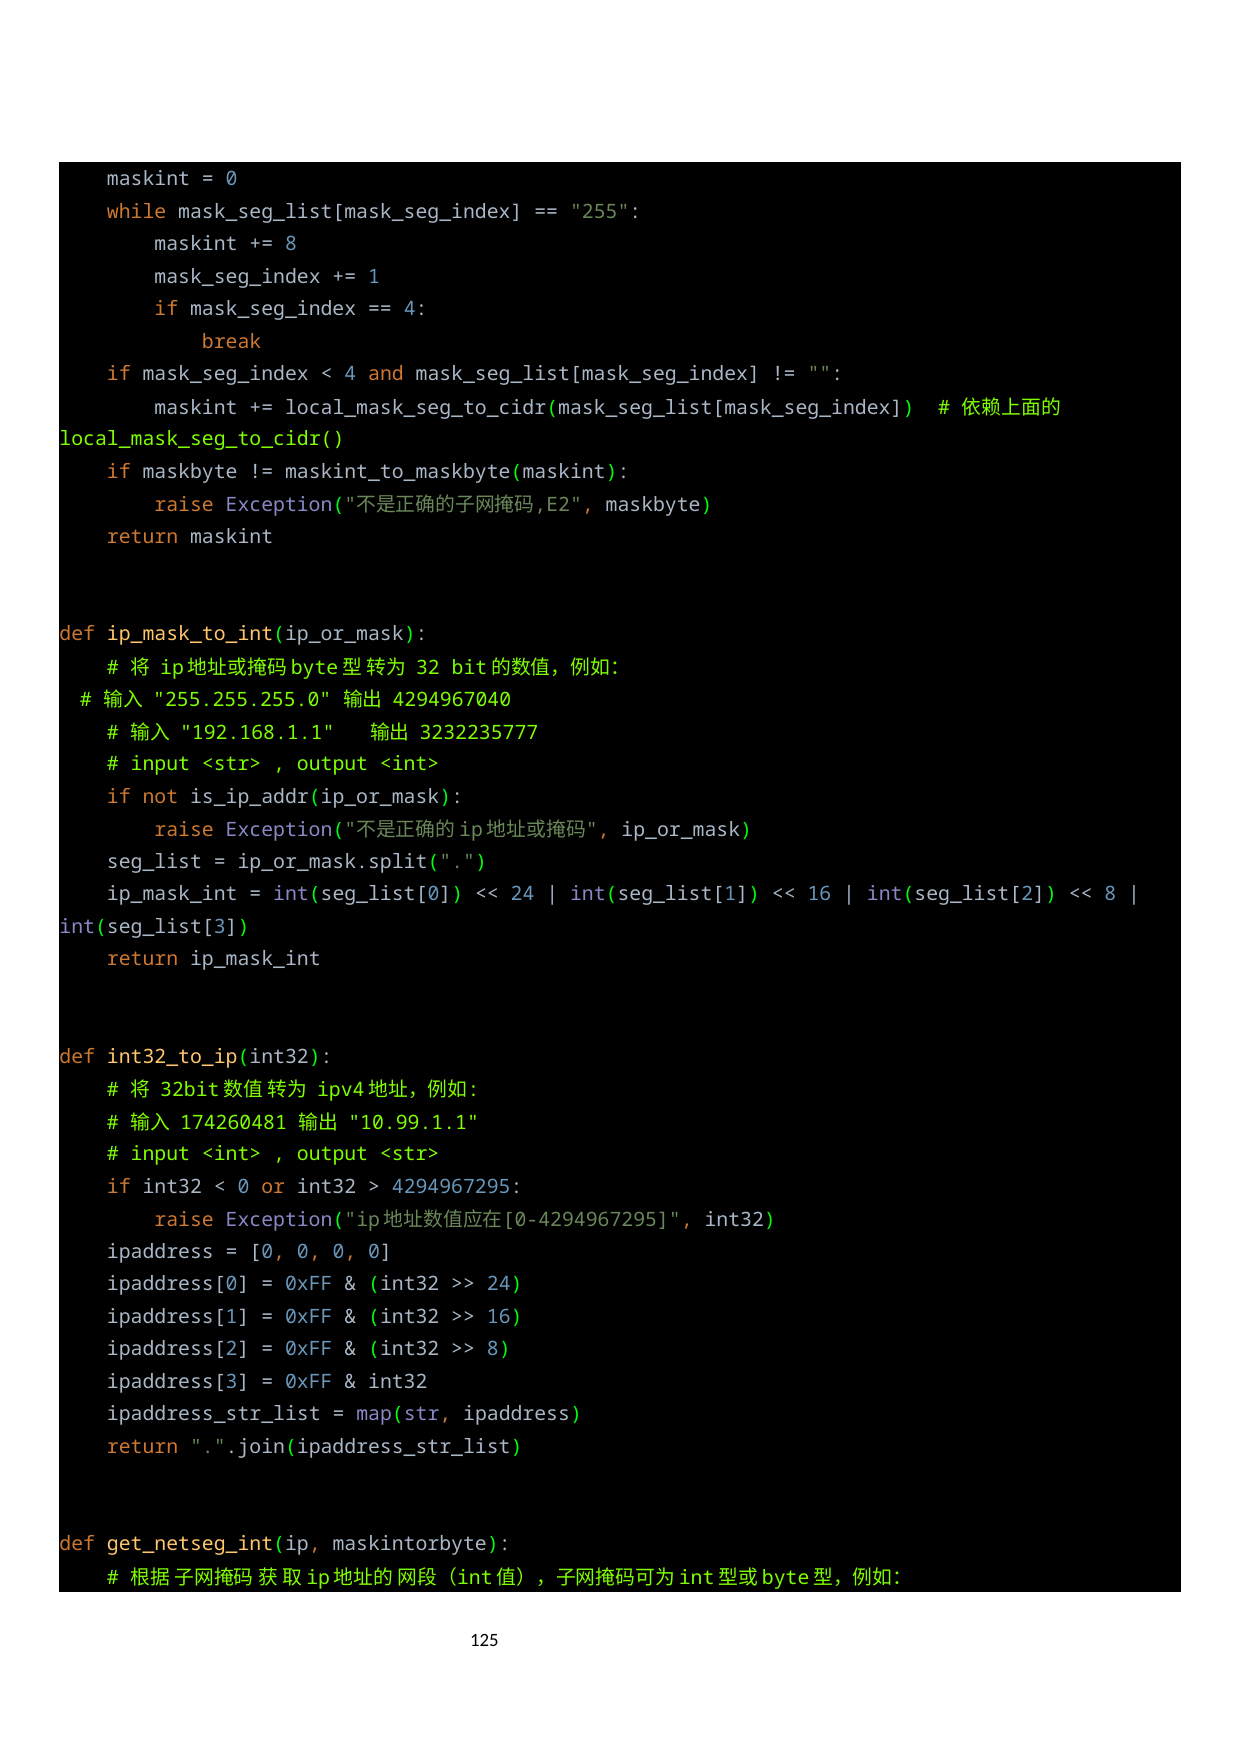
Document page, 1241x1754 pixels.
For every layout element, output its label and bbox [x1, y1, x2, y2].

text [59, 162, 1181, 1592]
